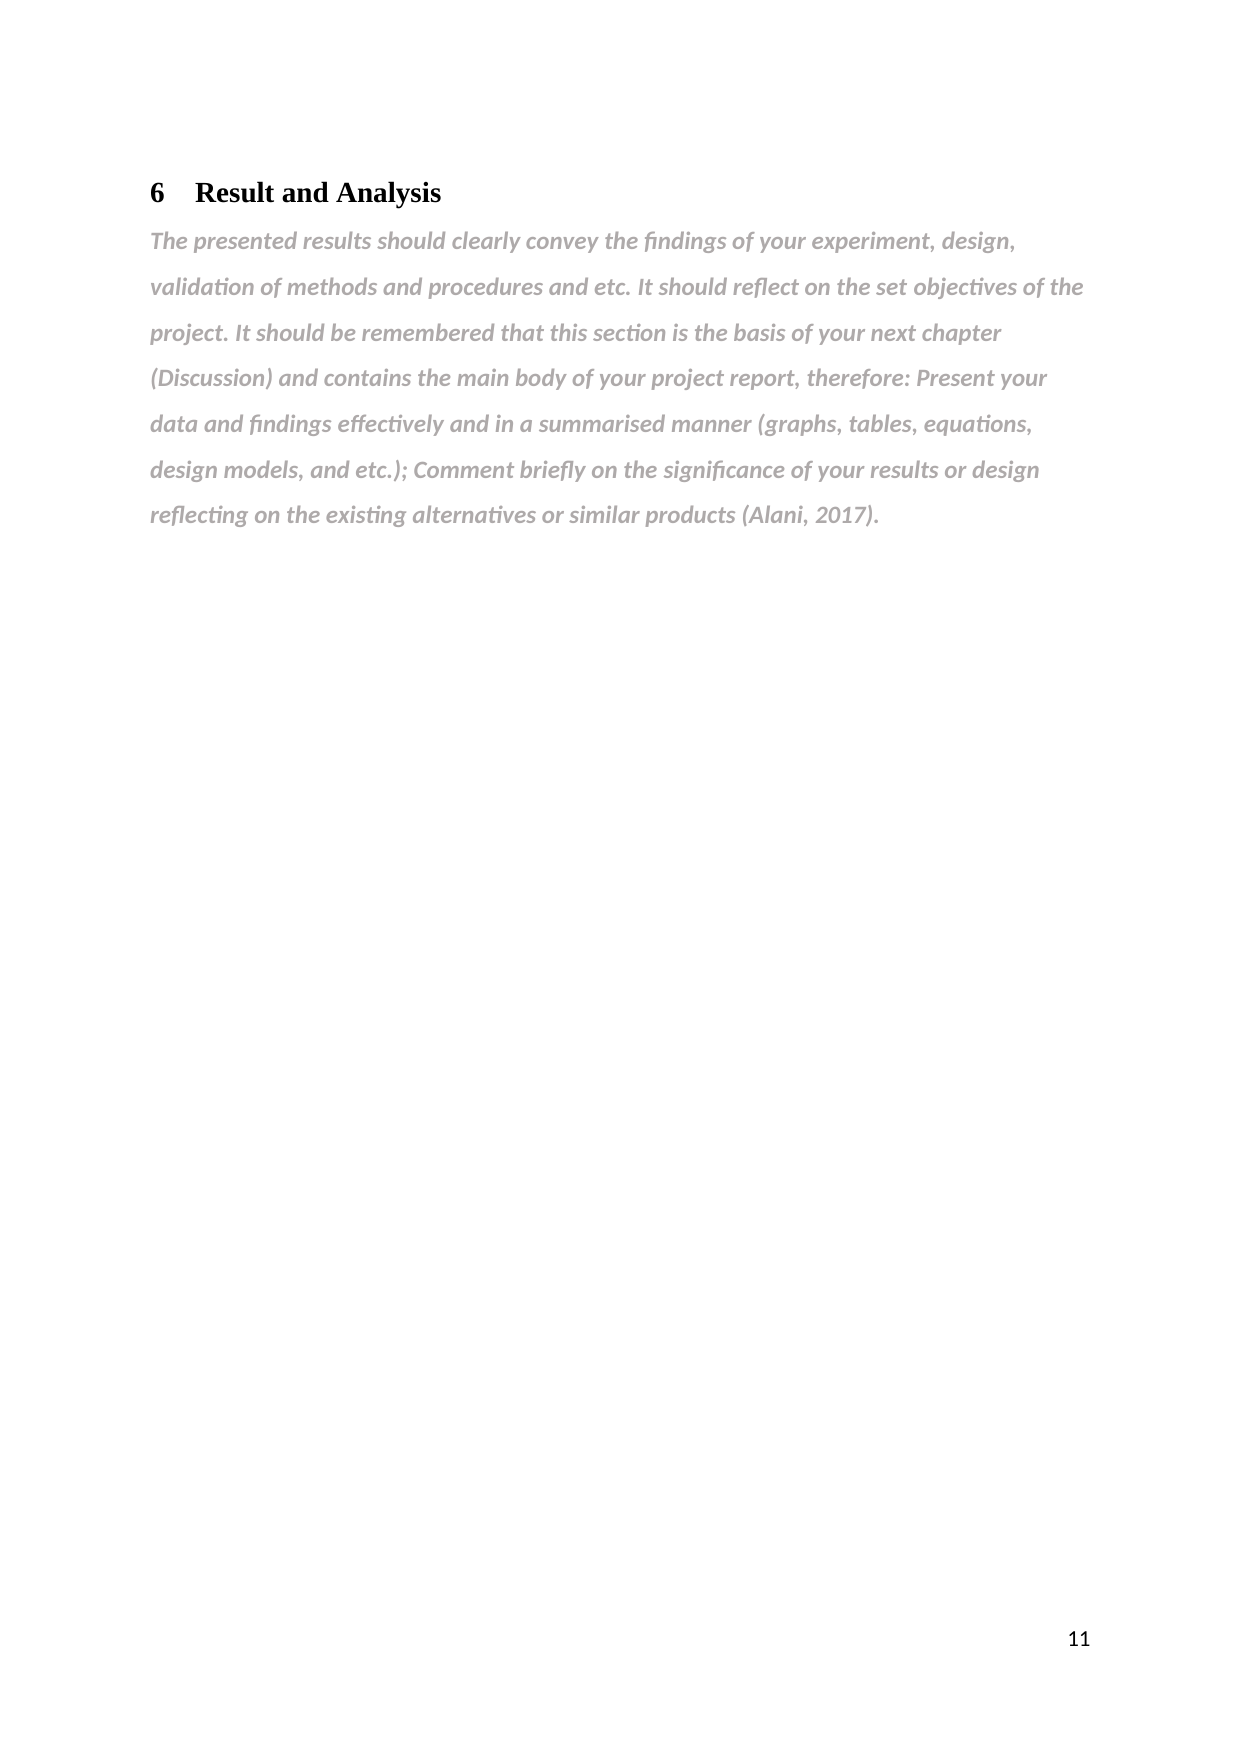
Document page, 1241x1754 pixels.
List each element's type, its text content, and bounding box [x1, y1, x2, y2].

subtitle Result and Analysis [150, 175, 1090, 208]
text The presented results should clearly convey the findings of your experiment, design, validation of methods and procedures and etc. It should reflect on the set objectives of the project. It should be remembered that this section is the basis of your next chapter (Discussion) and contains the main body of your project report, therefore: Present your data and findings effectively and in a summarised manner (graphs, tables, equations, design models, and etc.); Comment briefly on the significance of your results or design reflecting on the existing alternatives or similar products (Alani, 2017). [150, 225, 1090, 530]
